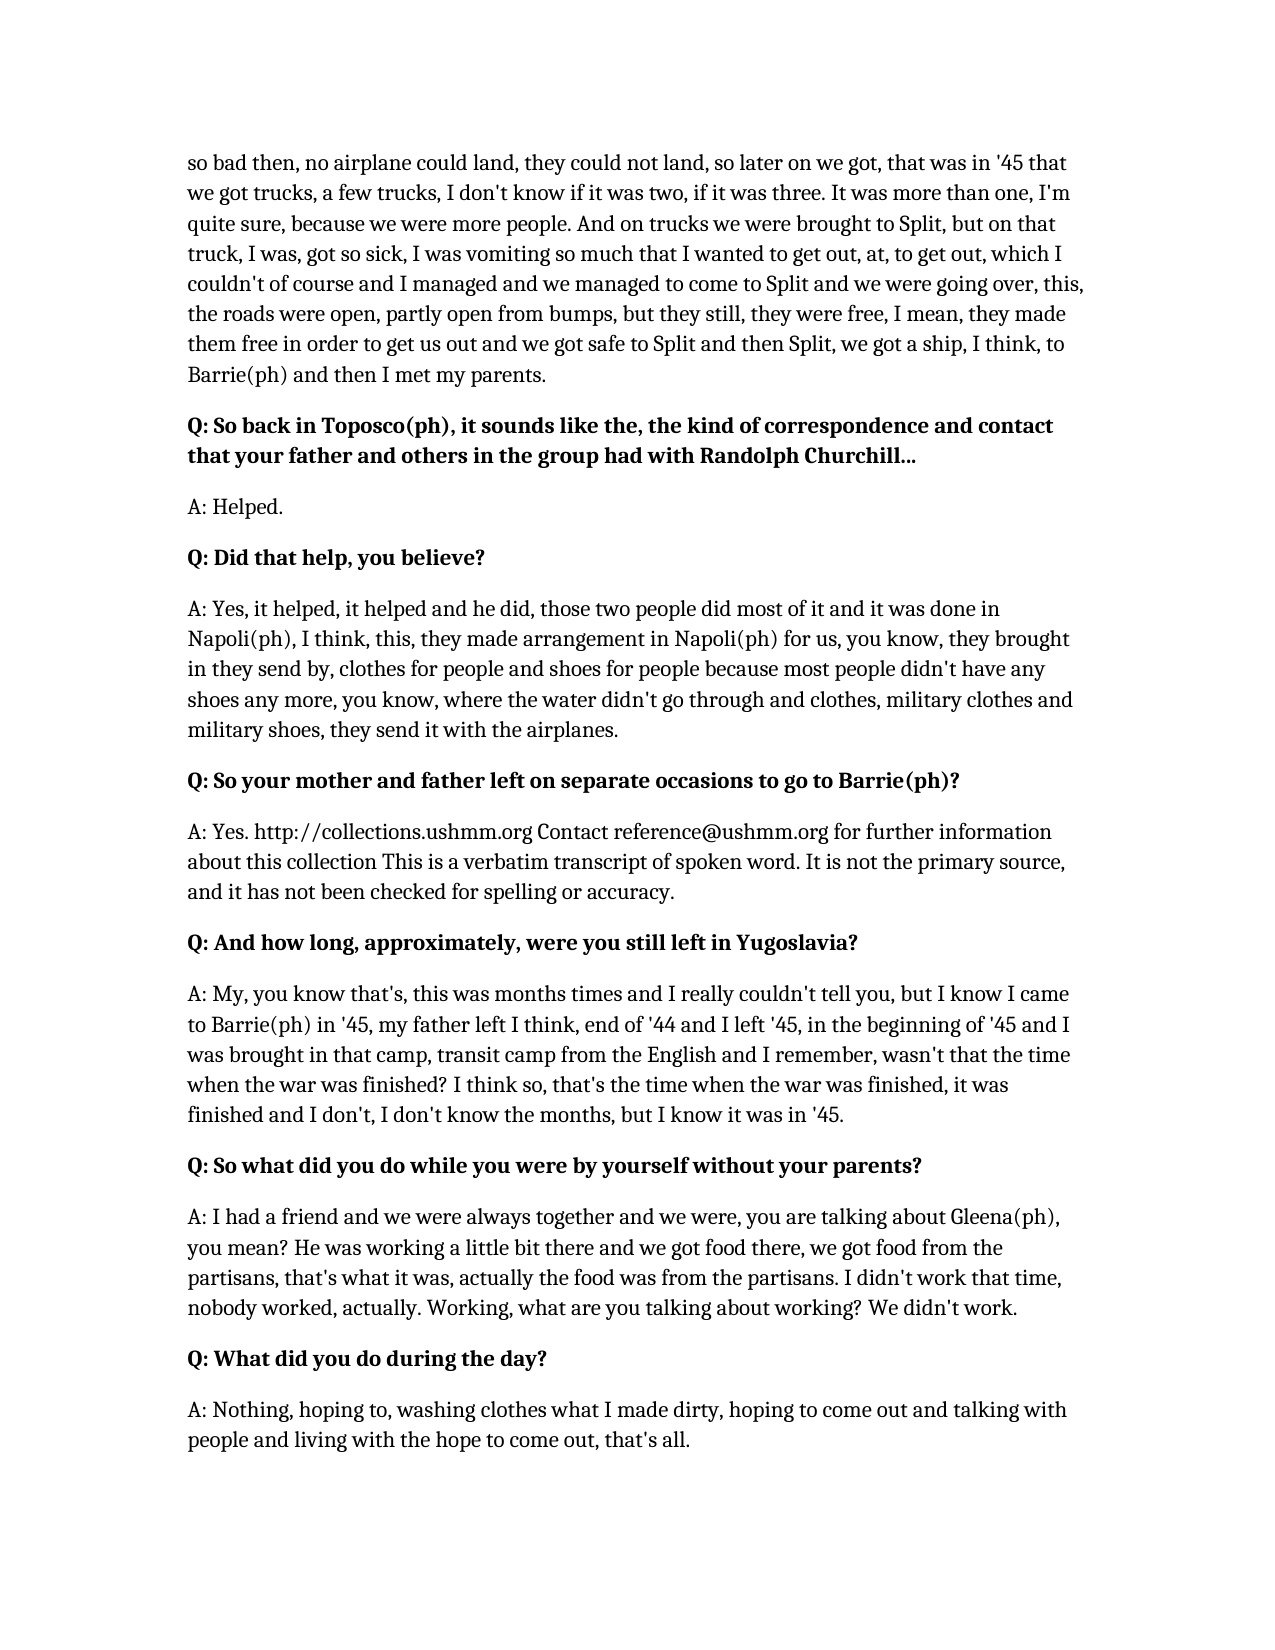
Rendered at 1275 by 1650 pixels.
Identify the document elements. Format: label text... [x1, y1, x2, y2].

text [187, 150, 1087, 388]
text A: My, you know that's, this was months times and I really couldn't tell you, but I know I came to Barrie(ph) in '45, my father left I think, end of '44 and I left '45, in the beginning of '45 and I was brought in that camp, transit camp from the English and I remember, wasn't that the time when the war was finished? I think so, that's the time when the war was finished, it was finished and I don't, I don't know the months, but I know it was in '45. [187, 981, 1087, 1128]
text Q: So what did you do while you were by yourself without your parents? [187, 1153, 1087, 1179]
text Q: So your mother and father left on separate occasions to go to Barrie(ph)? [187, 768, 1087, 794]
text Q: Did that help, you believe? [187, 545, 1087, 571]
text A: I had a friend and we were always together and we were, you are talking about Gleena(ph), you mean? He was working a little bit there and we got food there, we got food from the partisans, that's what it was, actually the food was from the partisans. I didn't work that time, nobody worked, actually. Working, what are you talking about working? We didn't work. [187, 1204, 1087, 1321]
text A: Helped. [187, 494, 1087, 520]
text Q: So back in Toposco(ph), it sounds like the, the kind of correspondence and contact that your father and others in the group had with Randolph Churchill... [187, 412, 1087, 469]
text A: Yes, it helped, it helped and he did, those two people did most of it and it was done in Napoli(ph), I think, this, they made arrangement in Napoli(ph) for us, you know, they brought in they send by, clothes for people and shoes for people because most people didn't have any shoes any more, you know, where the water didn't go through and clothes, military clothes and military shoes, they send it with the airplanes. [187, 596, 1087, 743]
text A: Yes. http://collections.ushmm.org Contact reference@ushmm.org for further information about this collection This is a verbatim transcript of spoken word. It is not the primary source, and it has not been checked for spelling or accuracy. [187, 819, 1087, 906]
text A: Nothing, hoping to, washing clothes what I made dirty, hoping to come out and talking with people and living with the hope to come out, that's all. [187, 1397, 1087, 1453]
text Q: And how long, approximately, were you still left in Yugoslavia? [187, 930, 1087, 957]
text Q: What did you do during the day? [187, 1346, 1087, 1372]
